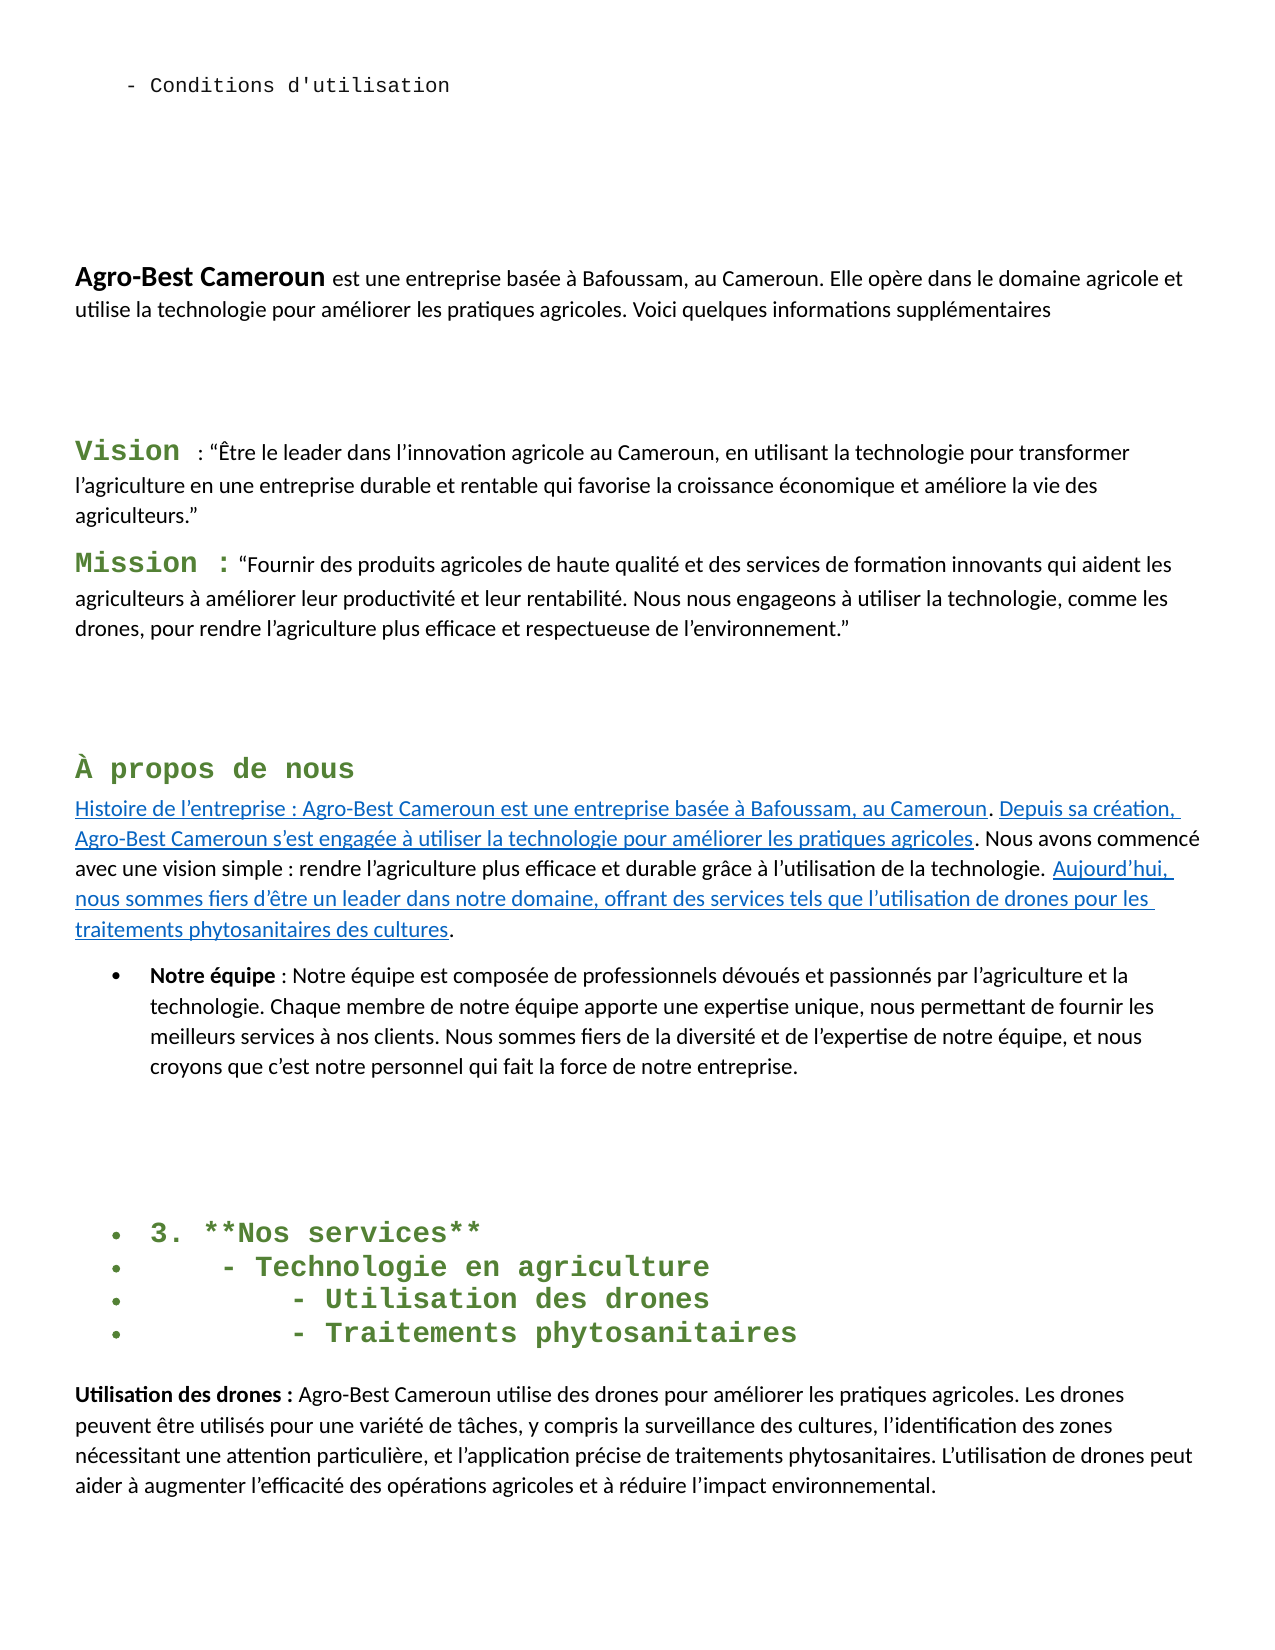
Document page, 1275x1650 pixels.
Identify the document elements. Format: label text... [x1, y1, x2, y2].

text Mission : “Fournir des produits agricoles de haute qualité et des services de formation innovants qui aident les agriculteurs à améliorer leur productivité et leur rentabilité. Nous nous engageons à utiliser la technologie, comme les drones, pour rendre l’agriculture plus efficace et respectueuse de l’environnement.” [75, 548, 1200, 642]
text À propos de nous [75, 754, 1200, 788]
text Histoire de l’entreprise : Agro-Best Cameroun est une entreprise basée à Bafoussam, au Cameroun. Depuis sa création, Agro-Best Cameroun s’est engagée à utiliser la technologie pour améliorer les pratiques agricoles. Nous avons commencé avec une vision simple : rendre l’agriculture plus efficace et durable grâce à l’utilisation de la technologie. Aujourd’hui, nous sommes fiers d’être un leader dans notre domaine, offrant des services tels que l’utilisation de drones pour les traitements phytosanitaires des cultures. [75, 794, 1200, 943]
list 3. **Nos services** [112, 1219, 1200, 1252]
text Agro-Best Cameroun est une entreprise basée à Bafoussam, au Cameroun. Elle opère dans le domaine agricole et utilise la technologie pour améliorer les pratiques agricoles. Voici quelques informations supplémentaires [75, 258, 1200, 324]
list - Technologie en agriculture [112, 1252, 1200, 1285]
text Vision : “Être le leader dans l’innovation agricole au Cameroun, en utilisant la technologie pour transformer l’agriculture en une entreprise durable et rentable qui favorise la croissance économique et améliore la vie des agriculteurs.” [75, 436, 1200, 530]
list - Traitements phytosanitaires [112, 1318, 1200, 1351]
list - Utilisation des drones [112, 1285, 1200, 1318]
list Notre équipe : Notre équipe est composée de professionnels dévoués et passionnés par l’agriculture et la technologie. Chaque membre de notre équipe apporte une expertise unique, nous permettant de fournir les meilleurs services à nos clients. Nous sommes fiers de la diversité et de l’expertise de notre équipe, et nous croyons que c’est notre personnel qui fait la force de notre entreprise. [112, 962, 1200, 1080]
text Utilisation des drones : Agro-Best Cameroun utilise des drones pour améliorer les pratiques agricoles. Les drones peuvent être utilisés pour une variété de tâches, y compris la surveillance des cultures, l’identification des zones nécessitant une attention particulière, et l’application précise de traitements phytosanitaires. L’utilisation de drones peut aider à augmenter l’efficacité des opérations agricoles et à réduire l’impact environnemental. [75, 1381, 1200, 1499]
text - Conditions d'utilisation [75, 75, 1200, 99]
